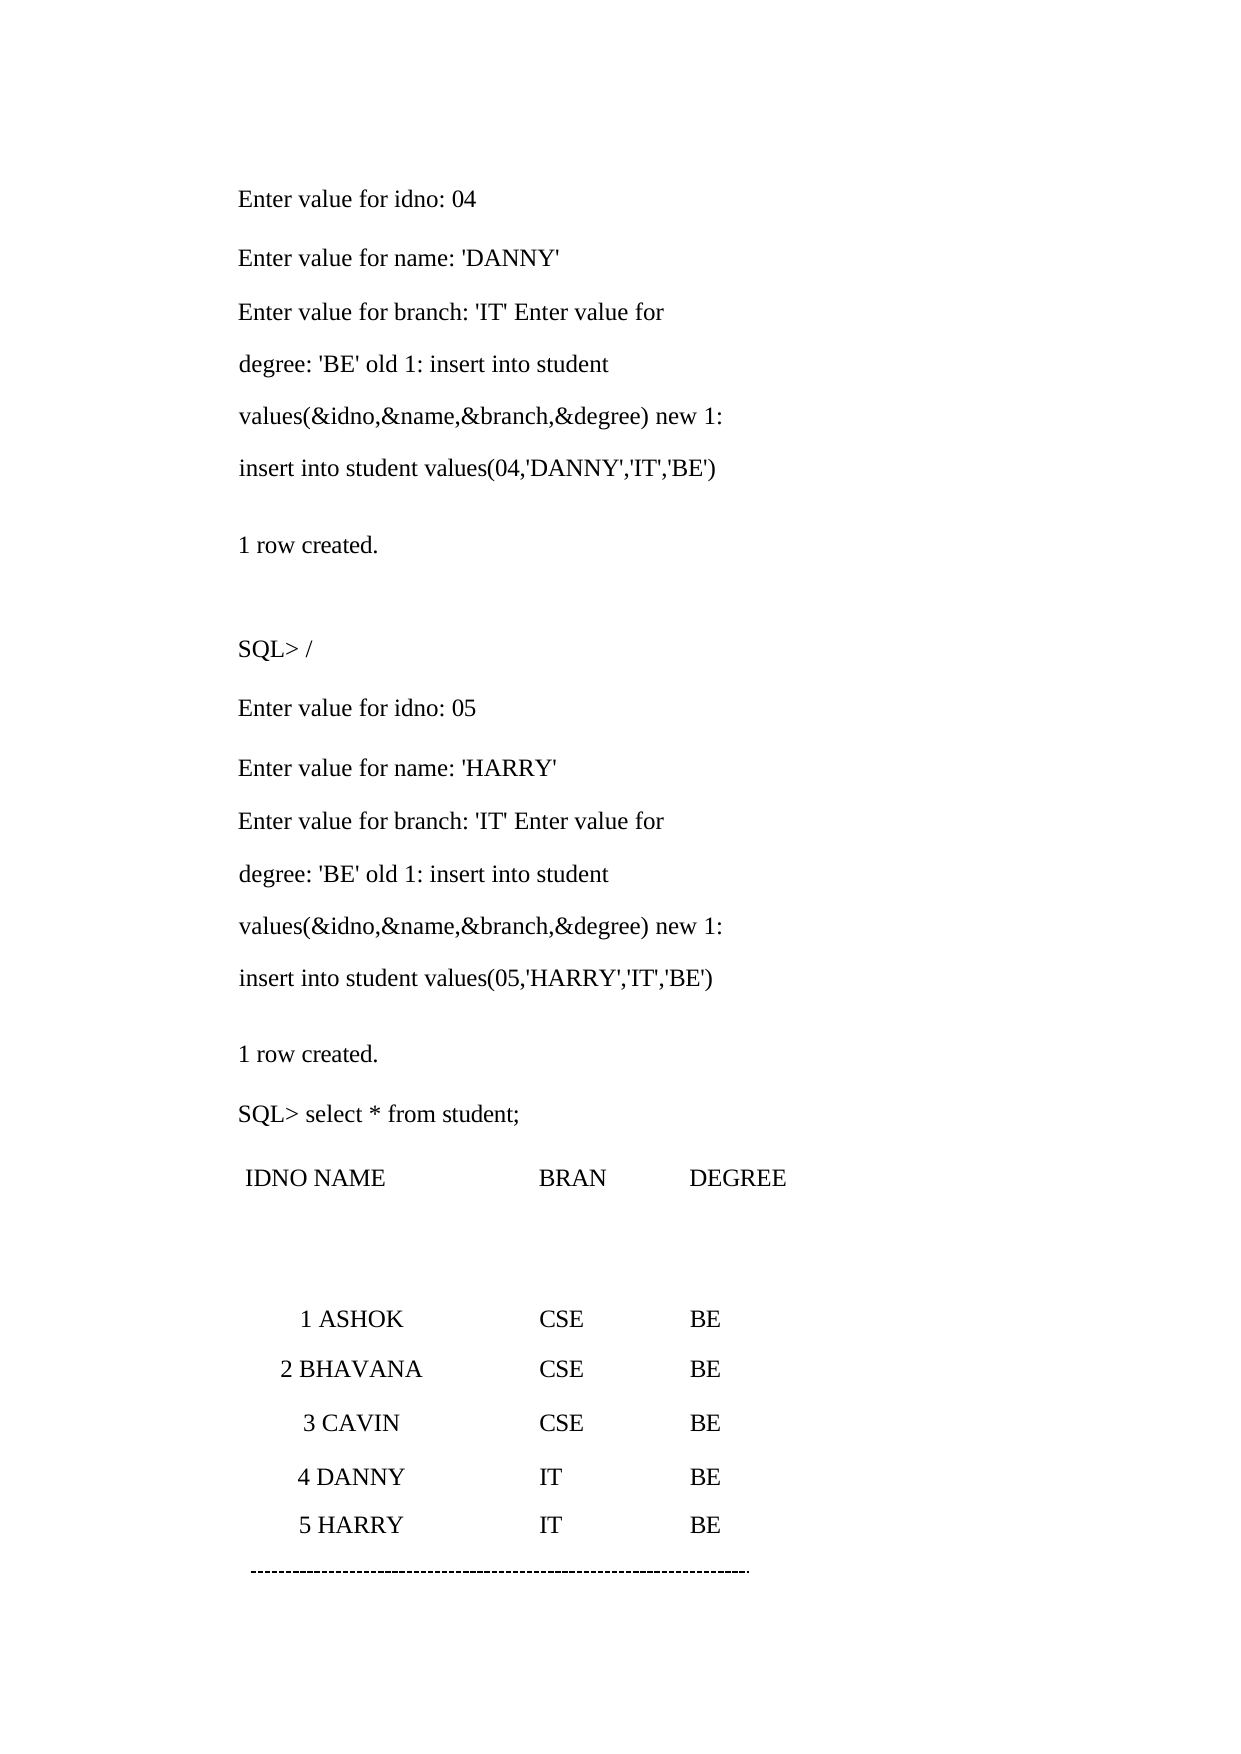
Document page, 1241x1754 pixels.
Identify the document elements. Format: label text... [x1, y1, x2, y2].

table_cell BE [649, 1502, 793, 1541]
table_cell 5 HARRY [240, 1502, 481, 1541]
table_cell 2 BHAVANA [240, 1344, 481, 1396]
text Enter value for idno: 04 [238, 184, 1203, 212]
table_cell 3 CAVIN [240, 1396, 481, 1450]
table_header IDNO NAME [240, 1164, 481, 1248]
text 1 row created. [238, 530, 1203, 559]
text Enter value for idno: 05 [238, 693, 1203, 722]
text SQL> / [238, 634, 1203, 663]
table_cell BE [649, 1396, 793, 1450]
text SQL> select * from student; [238, 1099, 1203, 1128]
text Enter value for branch: 'IT' Enter value for degree: 'BE' old 1: insert into student values(&idno,&name,&branch,&degree) new 1: insert into student values(05,'HARRY','IT','BE') [238, 806, 735, 992]
table_cell BE [649, 1248, 793, 1344]
table_cell IT [481, 1450, 648, 1502]
table_cell 4 DANNY [240, 1450, 481, 1502]
table_cell 1 ASHOK [240, 1248, 481, 1344]
table_cell CSE [481, 1396, 648, 1450]
text 1 row created. [238, 1039, 1203, 1068]
table_cell CSE [481, 1248, 648, 1344]
table_cell CSE [481, 1344, 648, 1396]
text Enter value for name: 'HARRY' [238, 753, 1203, 782]
table_header BRAN [481, 1164, 648, 1248]
table_cell BE [649, 1344, 793, 1396]
text Enter value for name: 'DANNY' [238, 243, 1203, 272]
table_cell BE [649, 1450, 793, 1502]
text Enter value for branch: 'IT' Enter value for degree: 'BE' old 1: insert into student values(&idno,&name,&branch,&degree) new 1: insert into student values(04,'DANNY','IT','BE') [238, 297, 735, 482]
table_header DEGREE [649, 1164, 793, 1248]
table_cell IT [481, 1502, 648, 1541]
